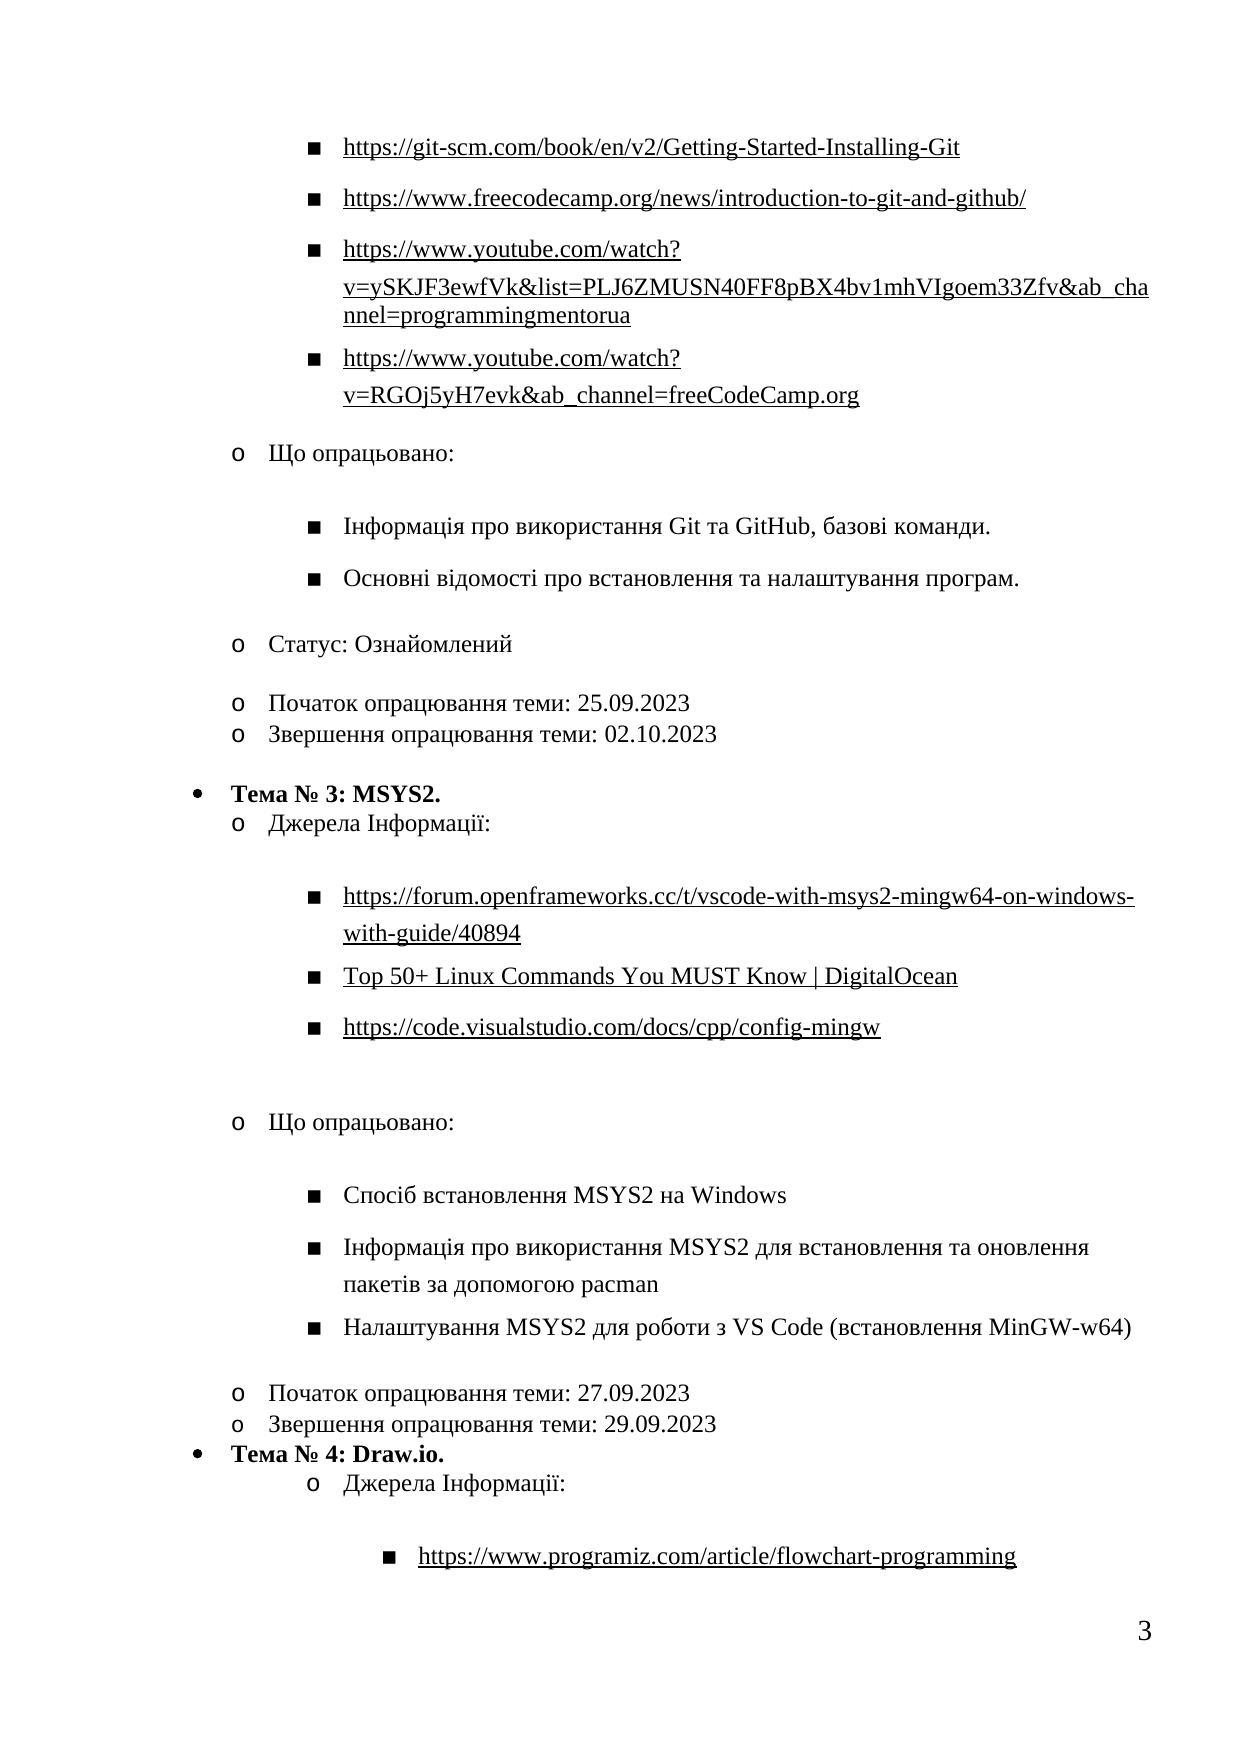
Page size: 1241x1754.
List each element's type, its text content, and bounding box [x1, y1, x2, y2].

list https://code.visualstudio.com/docs/cpp/config-mingw [306, 998, 1152, 1050]
list Що опрацьовано: [231, 438, 1152, 469]
list Початок опрацювання теми: 27.09.2023 [231, 1378, 1152, 1409]
list https://forum.openframeworks.cc/t/vscode-with-msys2-mingw64-on-windows-with-guide/40894 [306, 867, 1152, 947]
list Cпосіб встановлення MSYS2 на Windows [306, 1167, 1152, 1218]
list Що опрацьовано: [231, 1107, 1152, 1138]
list Top 50+ Linux Commands You MUST Know | DigitalOcean [306, 947, 1152, 998]
list Основні відомості про встановлення та налаштування програм. [306, 549, 1152, 600]
list Інформація про використання MSYS2 для встановлення та оновлення пакетів за допомогою pacman [306, 1218, 1152, 1298]
list Джерела Інформації: [306, 1468, 1152, 1499]
list https://www.youtube.com/watch?v=RGOj5yH7evk&ab_channel=freeCodeCamp.org [306, 329, 1152, 409]
list Звершення опрацювання теми: 02.10.2023 [231, 719, 1152, 750]
list Початок опрацювання теми: 25.09.2023 [231, 688, 1152, 719]
list https://www.programiz.com/article/flowchart-programming [381, 1527, 1152, 1579]
list https://www.freecodecamp.org/news/introduction-to-git-and-github/ [306, 169, 1152, 221]
list Налаштування MSYS2 для роботи з VS Code (встановлення MinGW-w64) [306, 1298, 1152, 1349]
list Тема № 3: MSYS2. [193, 779, 1152, 808]
list https://git-scm.com/book/en/v2/Getting-Started-Installing-Git [306, 118, 1152, 169]
list Інформація про використання Git та GitHub, базові команди. [306, 498, 1152, 549]
list Тема № 4: Draw.io. [193, 1439, 1152, 1468]
list https://www.youtube.com/watch?v=ySKJF3ewfVk&list=PLJ6ZMUSN40FF8pBX4bv1mhVIgoem33Zfv&ab_channel=programmingmentorua [306, 221, 1152, 329]
list Звершення опрацювання теми: 29.09.2023 [231, 1409, 1152, 1439]
list Джерела Інформації: [231, 808, 1152, 838]
list Статус: Ознайомлений [231, 629, 1152, 660]
